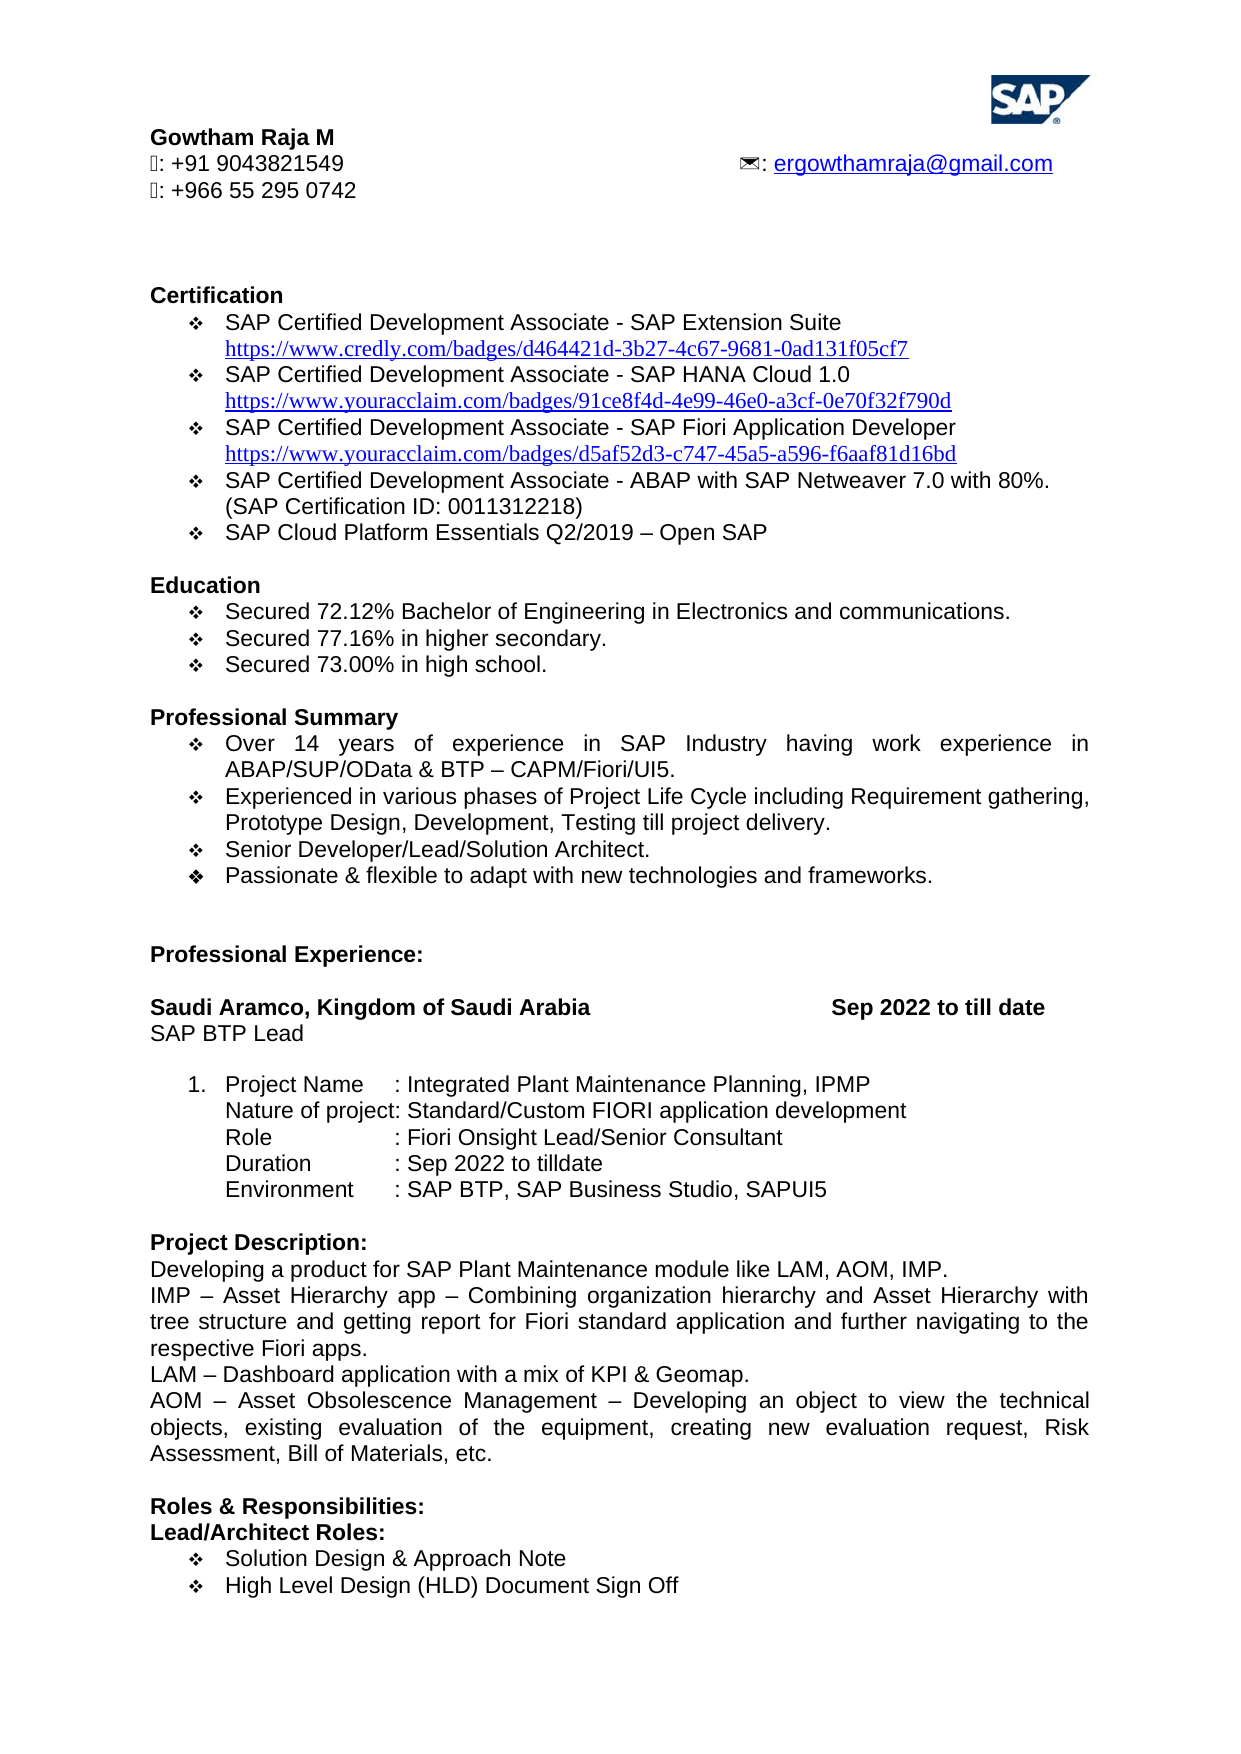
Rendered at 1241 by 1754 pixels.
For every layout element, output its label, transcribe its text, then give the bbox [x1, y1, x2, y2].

text Education [150, 572, 1090, 598]
list (SAP Certification ID: 0011312218) [225, 493, 1090, 519]
text Project Description: [150, 1229, 1090, 1256]
text Roles & Responsibilities: [150, 1493, 1090, 1519]
list Secured 72.12% Bachelor of Engineering in Electronics and communications. [187, 598, 1090, 625]
list Over 14 years of experience in SAP Industry having work experience in ABAP/SUP/OData & BTP – CAPM/Fiori/UI5. [187, 730, 1090, 783]
text AOM – Asset Obsolescence Management – Developing an object to view the technical objects, existing evaluation of the equipment, creating new evaluation request, Risk Assessment, Bill of Materials, etc. [150, 1387, 1090, 1466]
text : +966 55 295 0742 [150, 177, 1090, 203]
list SAP Certified Development Associate - ABAP with SAP Netweaver 7.0 with 80%. [187, 467, 1090, 493]
list Passionate & flexible to adapt with new technologies and frameworks. [187, 862, 1090, 888]
list Experienced in various phases of Project Life Cycle including Requirement gathering, Prototype Design, Development, Testing till project delivery. [187, 783, 1090, 836]
list SAP Cloud Platform Essentials Q2/2019 – Open SAP [187, 519, 1090, 546]
list Senior Developer/Lead/Solution Architect. [187, 836, 1090, 862]
text LAM – Dashboard application with a mix of KPI & Geomap. [150, 1361, 1090, 1387]
list Project Name : Integrated Plant Maintenance Planning, IPMP [187, 1071, 1090, 1097]
text Gowtham Raja M [150, 124, 1090, 150]
list SAP Certified Development Associate - SAP HANA Cloud 1.0 [187, 361, 1090, 387]
list Solution Design & Approach Note [187, 1545, 1090, 1572]
text IMP – Asset Hierarchy app – Combining organization hierarchy and Asset Hierarchy with tree structure and getting report for Fiori standard application and further navigating to the respective Fiori apps. [150, 1282, 1090, 1361]
text Lead/Architect Roles: [150, 1519, 1090, 1545]
text Nature of project: Standard/Custom FIORI application development [225, 1097, 1090, 1124]
picture [991, 75, 1091, 124]
text Professional Experience: [150, 941, 1090, 967]
text Role : Fiori Onsight Lead/Senior Consultant [150, 1124, 1090, 1150]
text Environment : SAP BTP, SAP Business Studio, SAPUI5 [225, 1176, 1090, 1203]
list High Level Design (HLD) Document Sign Off [187, 1572, 1090, 1598]
list https://www.youracclaim.com/badges/d5af52d3-c747-45a5-a596-f6aaf81d16bd [225, 440, 1090, 467]
text SAP BTP Lead [150, 1020, 1090, 1046]
text Duration : Sep 2022 to tilldate [150, 1150, 1090, 1176]
list Secured 73.00% in high school. [187, 651, 1090, 677]
text Certification [150, 282, 1090, 308]
list Secured 77.16% in higher secondary. [187, 625, 1090, 651]
list SAP Certified Development Associate - SAP Fiori Application Developer [187, 414, 1090, 440]
text Professional Summary [150, 704, 1090, 730]
list https://www.credly.com/badges/d464421d-3b27-4c67-9681-0ad131f05cf7 [225, 335, 1090, 361]
text : +91 9043821549 : ergowthamraja@gmail.com [150, 150, 1090, 177]
list https://www.youracclaim.com/badges/91ce8f4d-4e99-46e0-a3cf-0e70f32f790d [225, 387, 1090, 414]
text Developing a product for SAP Plant Maintenance module like LAM, AOM, IMP. [150, 1256, 1090, 1282]
list SAP Certified Development Associate - SAP Extension Suite [187, 308, 1090, 335]
text Saudi Aramco, Kingdom of Saudi Arabia Sep 2022 to till date [150, 994, 1090, 1020]
